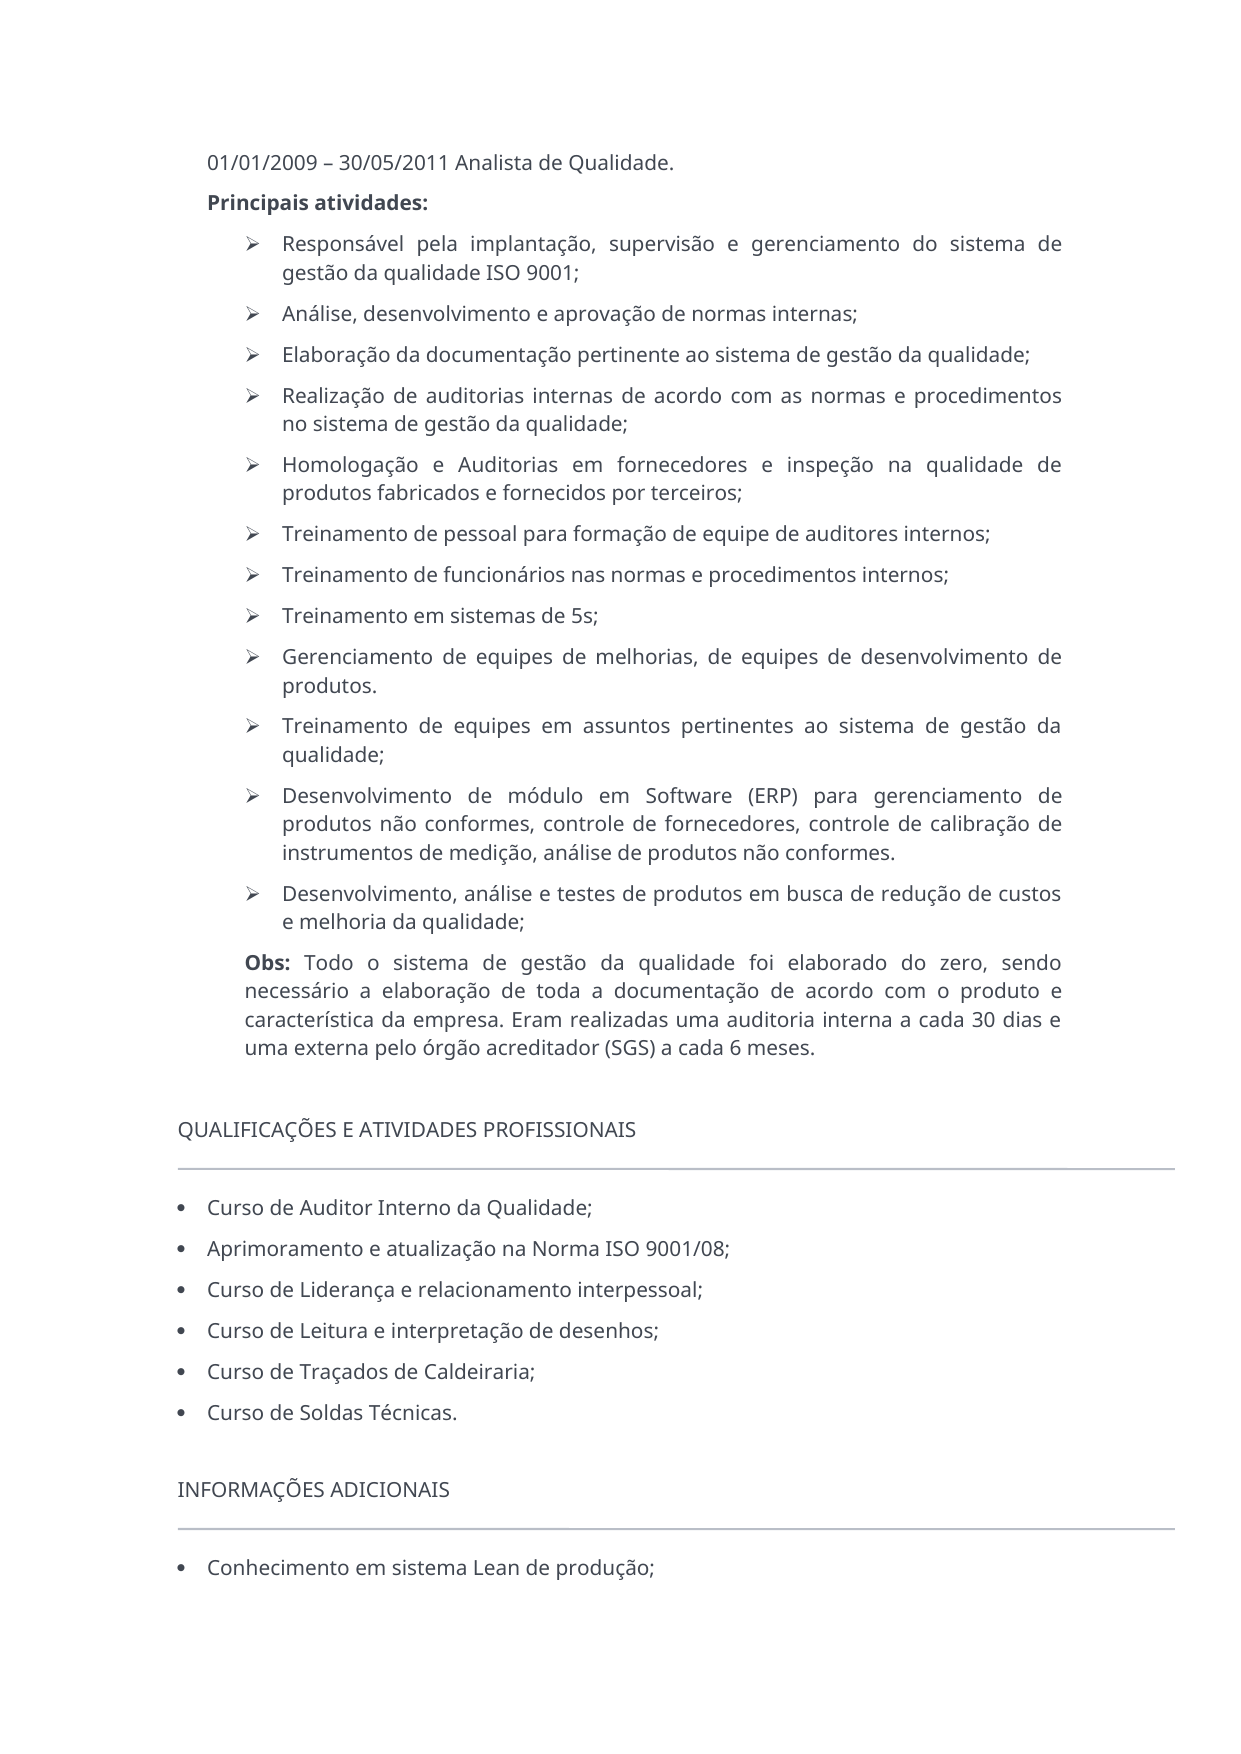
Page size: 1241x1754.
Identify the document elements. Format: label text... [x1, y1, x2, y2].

list INFORMAÇÕES ADICIONAIS [177, 1476, 1063, 1504]
list Análise, desenvolvimento e aprovação de normas internas; [244, 299, 1063, 327]
list Treinamento de funcionários nas normas e procedimentos internos; [244, 560, 1063, 589]
list Conhecimento em sistema Lean de produção; [177, 1553, 1063, 1582]
list 01/01/2009 – 30/05/2011 Analista de Qualidade. [207, 148, 1063, 176]
list Curso de Liderança e relacionamento interpessoal; [177, 1275, 1063, 1303]
list Elaboração da documentação pertinente ao sistema de gestão da qualidade; [244, 340, 1063, 368]
list Realização de auditorias internas de acordo com as normas e procedimentos no sistema de gestão da qualidade; [244, 381, 1063, 438]
list Curso de Soldas Técnicas. [177, 1398, 1063, 1426]
list Aprimoramento e atualização na Norma ISO 9001/08; [177, 1234, 1063, 1262]
list QUALIFICAÇÕES E ATIVIDADES PROFISSIONAIS [177, 1115, 1063, 1144]
list Desenvolvimento, análise e testes de produtos em busca de redução de custos e melhoria da qualidade; [244, 879, 1063, 936]
list Principais atividades: [207, 188, 1063, 217]
text Obs: Todo o sistema de gestão da qualidade foi elaborado do zero, sendo necessário a elaboração de toda a documentação de acordo com o produto e característica da empresa. Eram realizadas uma auditoria interna a cada 30 dias e uma externa pelo órgão acreditador (SGS) a cada 6 meses. [244, 948, 1063, 1062]
list Homologação e Auditorias em fornecedores e inspeção na qualidade de produtos fabricados e fornecidos por terceiros; [244, 450, 1063, 507]
list Treinamento de equipes em assuntos pertinentes ao sistema de gestão da qualidade; [244, 712, 1063, 768]
list Treinamento em sistemas de 5s; [244, 601, 1063, 630]
list Curso de Auditor Interno da Qualidade; [177, 1193, 1063, 1222]
list Gerenciamento de equipes de melhorias, de equipes de desenvolvimento de produtos. [244, 642, 1063, 699]
list Curso de Traçados de Caldeiraria; [177, 1357, 1063, 1385]
list Treinamento de pessoal para formação de equipe de auditores internos; [244, 519, 1063, 548]
list Desenvolvimento de módulo em Software (ERP) para gerenciamento de produtos não conformes, controle de fornecedores, controle de calibração de instrumentos de medição, análise de produtos não conformes. [244, 781, 1063, 866]
list Responsável pela implantação, supervisão e gerenciamento do sistema de gestão da qualidade ISO 9001; [244, 229, 1063, 286]
list Curso de Leitura e interpretação de desenhos; [177, 1316, 1063, 1344]
